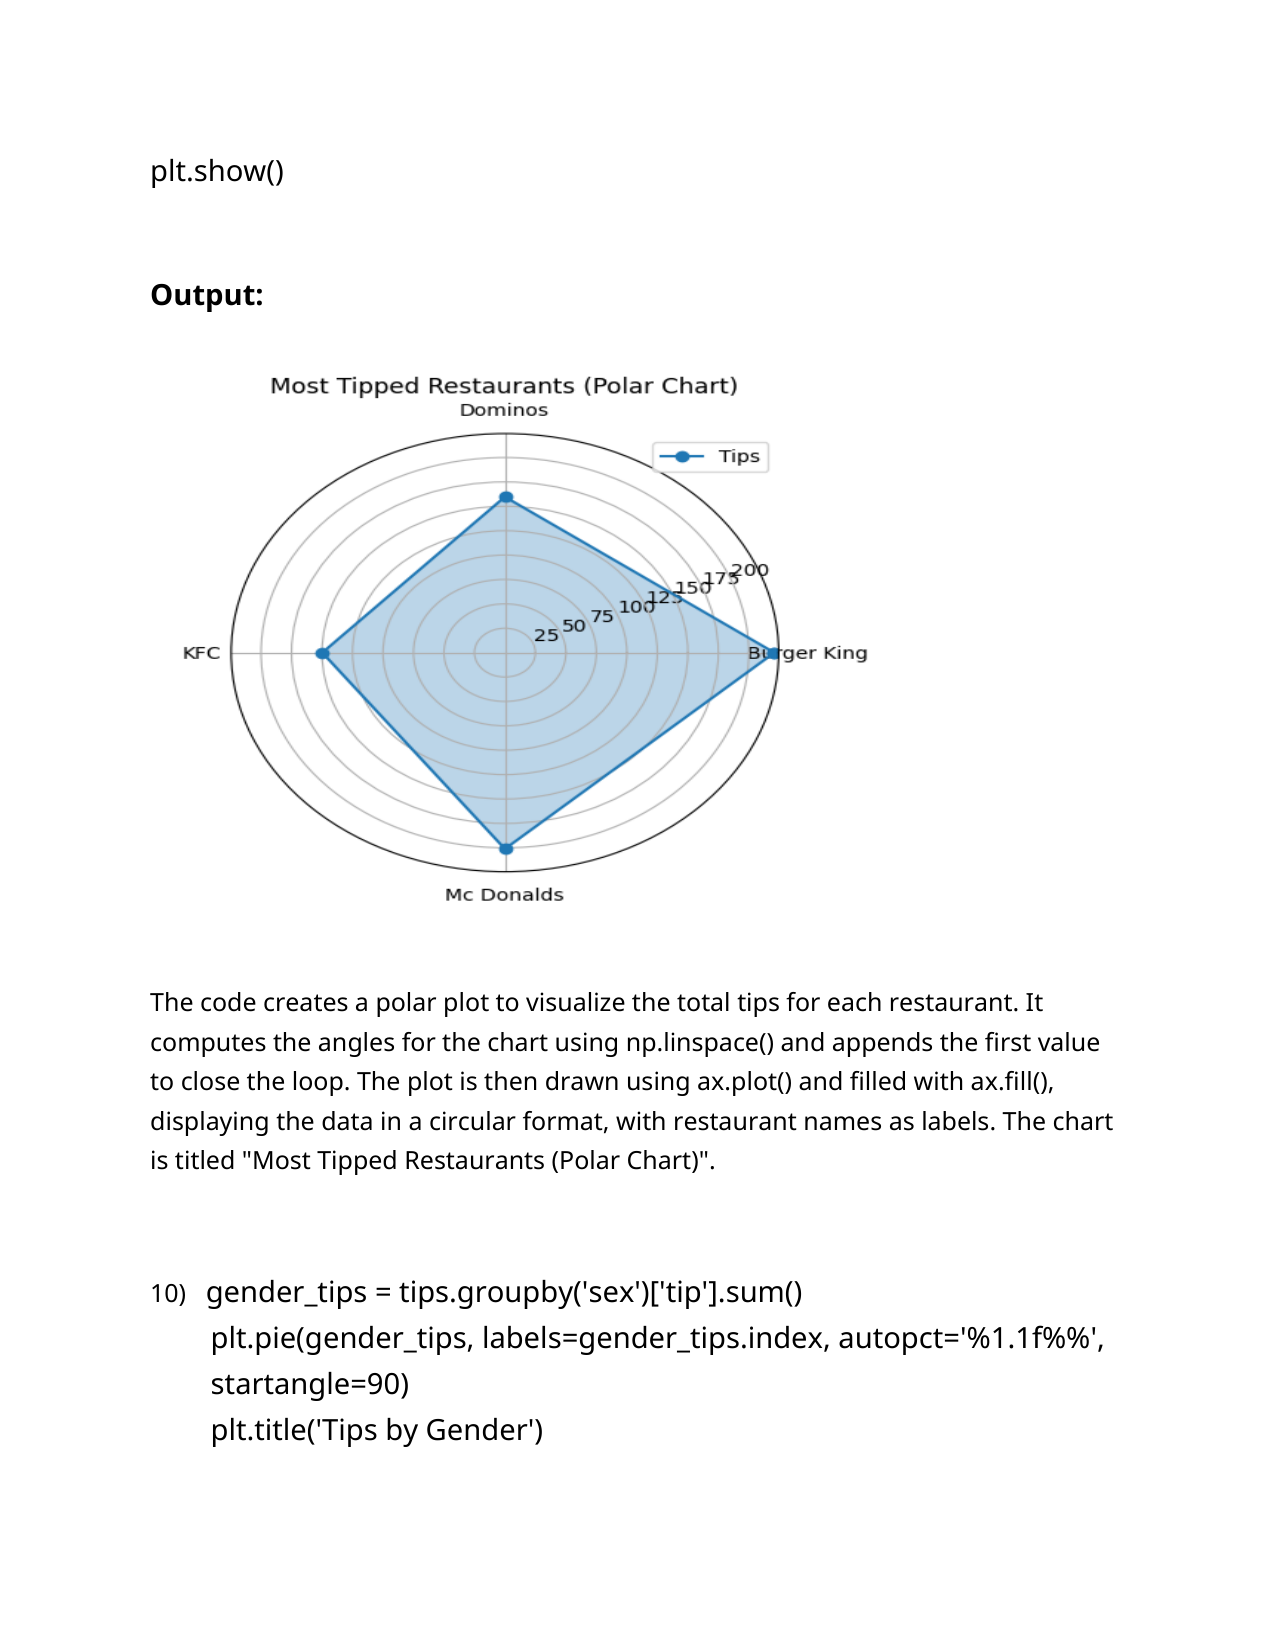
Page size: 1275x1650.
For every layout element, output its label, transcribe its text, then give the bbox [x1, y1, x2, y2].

text plt.show() [150, 150, 1125, 229]
text The code creates a polar plot to visualize the total tips for each restaurant. It computes the angles for the chart using np.linspace() and appends the first value to close the loop. The plot is then drawn using ax.plot() and filled with ax.fill(), displaying the data in a circular format, with restaurant names as labels. The chart is titled "Most Tipped Restaurants (Polar Chart)". [150, 945, 1125, 1177]
text Output: [150, 274, 1125, 314]
text startangle=90) [150, 1364, 1125, 1403]
text 10) gender_tips = tips.groupby('sex')['tip'].sum() [150, 1272, 1125, 1311]
text plt.pie(gender_tips, labels=gender_tips.index, autopct='%1.1f%%', [150, 1318, 1125, 1357]
text plt.title('Tips by Gender') [150, 1409, 1125, 1449]
